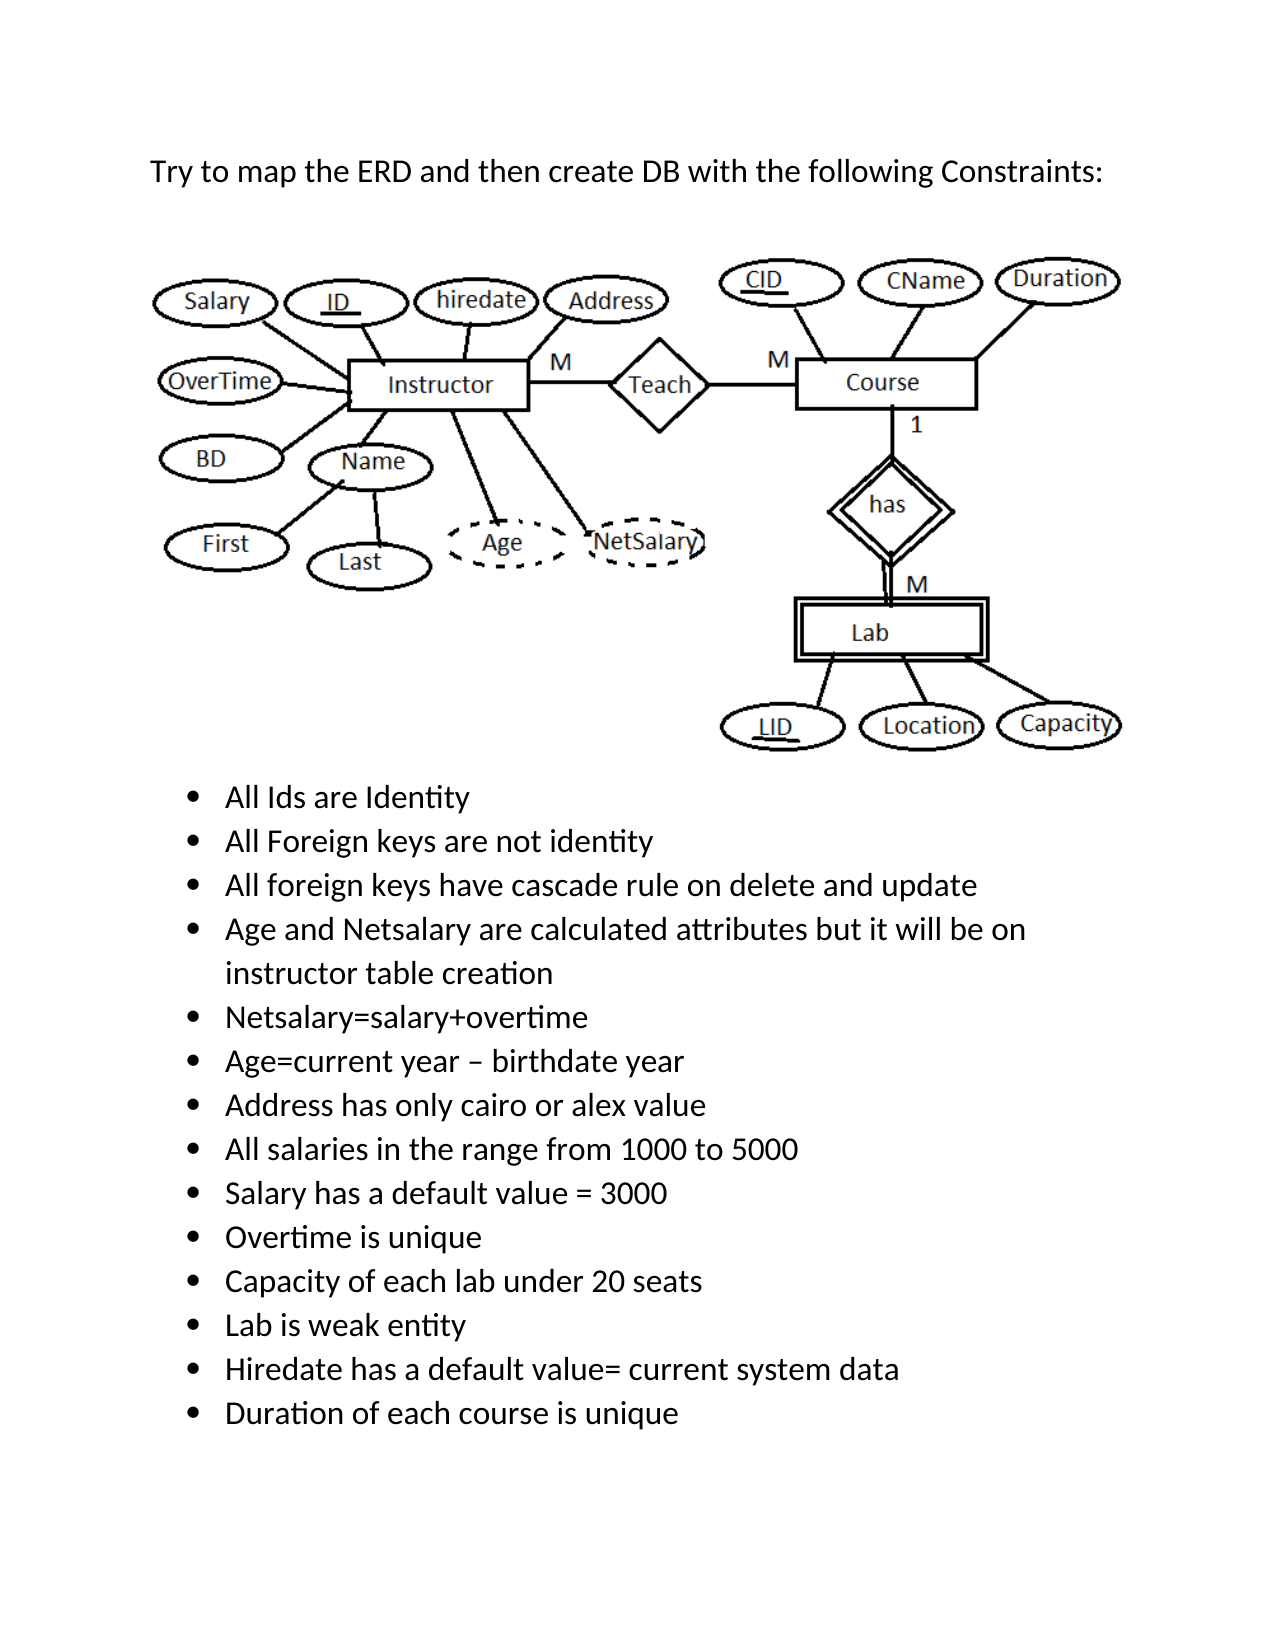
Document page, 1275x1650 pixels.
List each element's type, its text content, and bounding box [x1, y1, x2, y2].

list Netsalary=salary+overtime [187, 996, 1125, 1037]
list Hiredate has a default value= current system data [187, 1348, 1125, 1388]
list Age=current year – birthdate year [187, 1040, 1125, 1081]
list All foreign keys have cascade rule on delete and update [187, 864, 1125, 905]
list All salaries in the range from 1000 to 5000 [187, 1128, 1125, 1169]
picture [150, 210, 1125, 758]
list All Foreign keys are not identity [187, 820, 1125, 861]
list Overtime is unique [187, 1216, 1125, 1257]
list Salary has a default value = 3000 [187, 1172, 1125, 1213]
list Lab is weak entity [187, 1304, 1125, 1344]
list Capacity of each lab under 20 seats [187, 1260, 1125, 1301]
list Age and Netsalary are calculated attributes but it will be on instructor table creation [187, 908, 1125, 993]
text Try to map the ERD and then create DB with the following Constraints: [150, 150, 1125, 191]
list Address has only cairo or alex value [187, 1084, 1125, 1125]
list All Ids are Identity [187, 776, 1125, 817]
list Duration of each course is unique [187, 1392, 1125, 1432]
